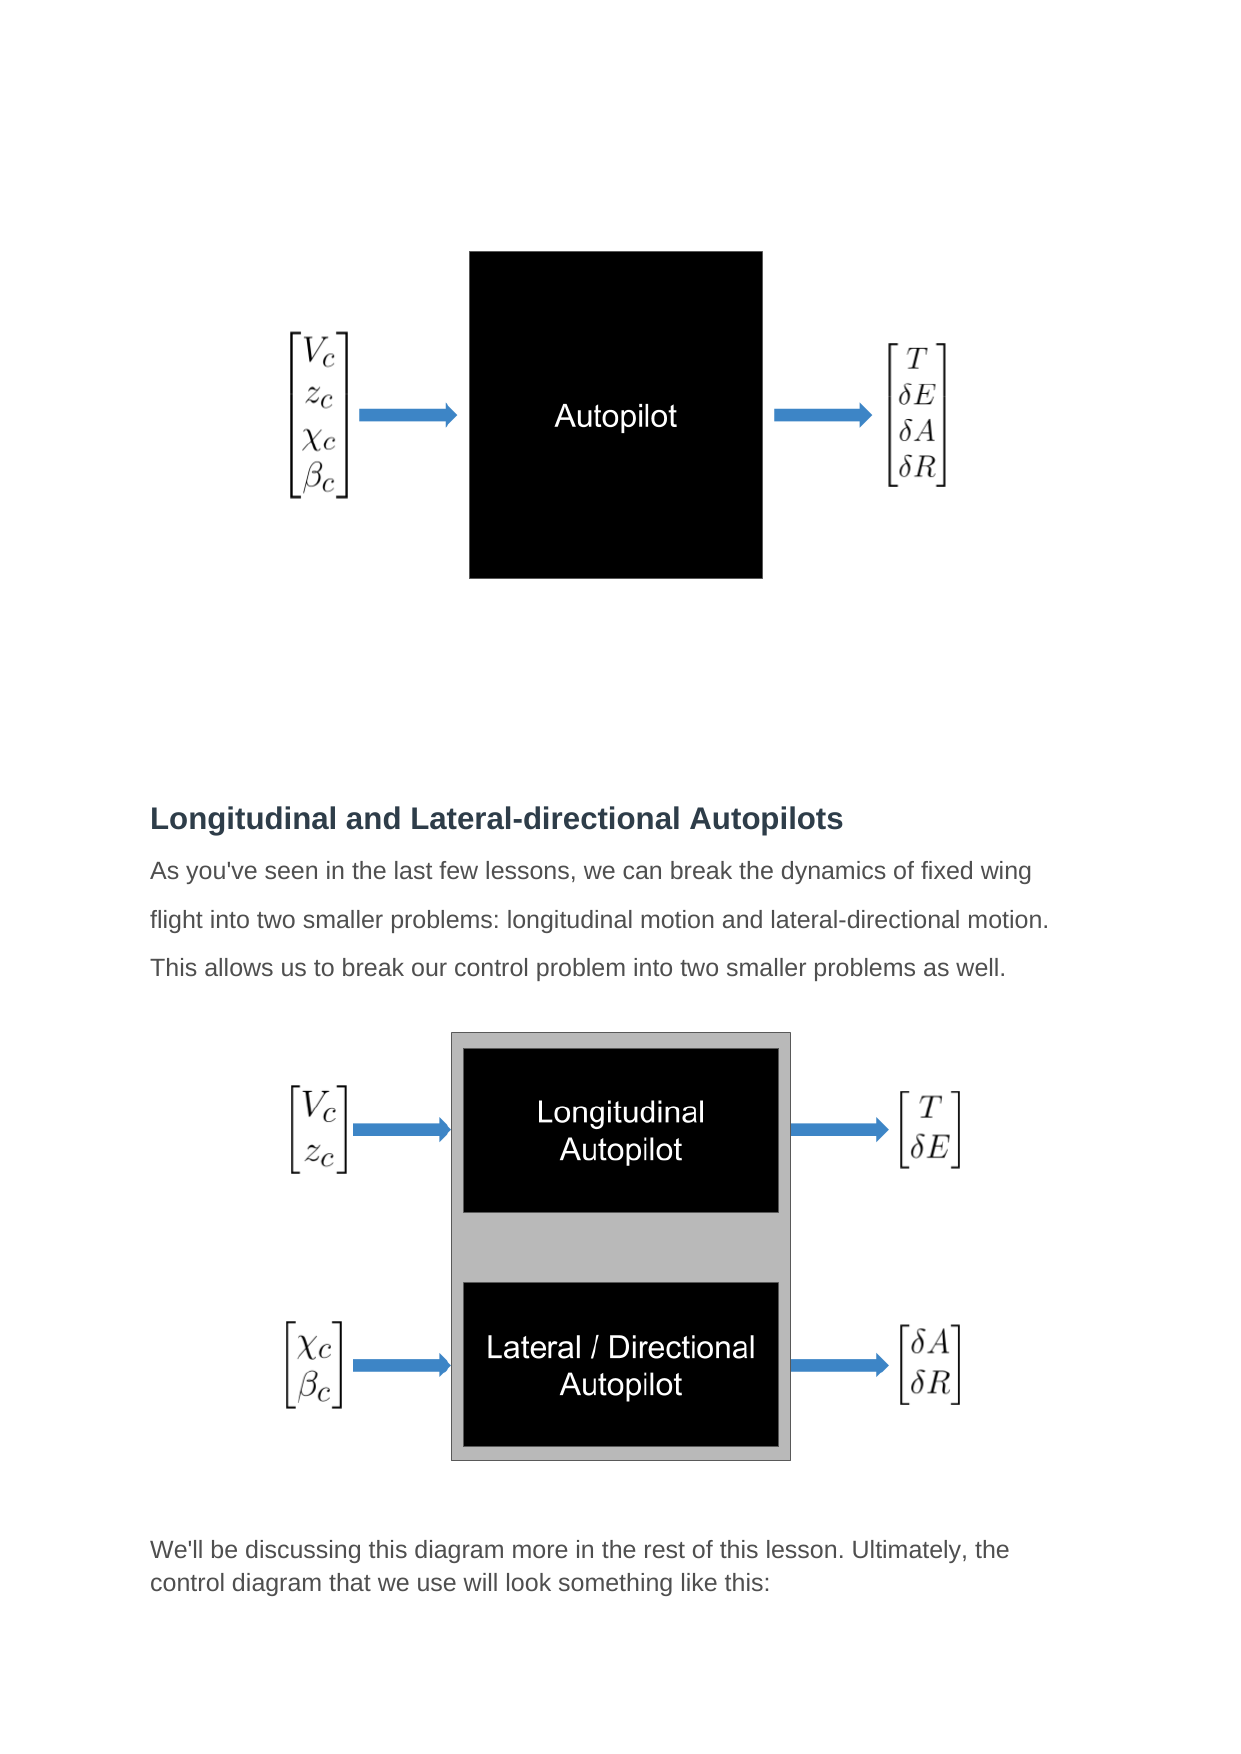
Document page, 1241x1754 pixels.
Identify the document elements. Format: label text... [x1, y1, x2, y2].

picture [150, 1002, 1091, 1532]
text As you've seen in the last few lessons, we can break the dynamics of fixed wing flight into two smaller problems: longitudinal motion and lateral-directional motion. This allows us to break our control problem into two smaller problems as well. [150, 856, 1090, 982]
subtitle Longitudinal and Lateral-directional Autopilots [150, 800, 1090, 836]
text We'll be discussing this diagram more in the rest of this lesson. Ultimately, the control diagram that we use will look something like this: [150, 1535, 1090, 1597]
picture [150, 150, 1091, 680]
